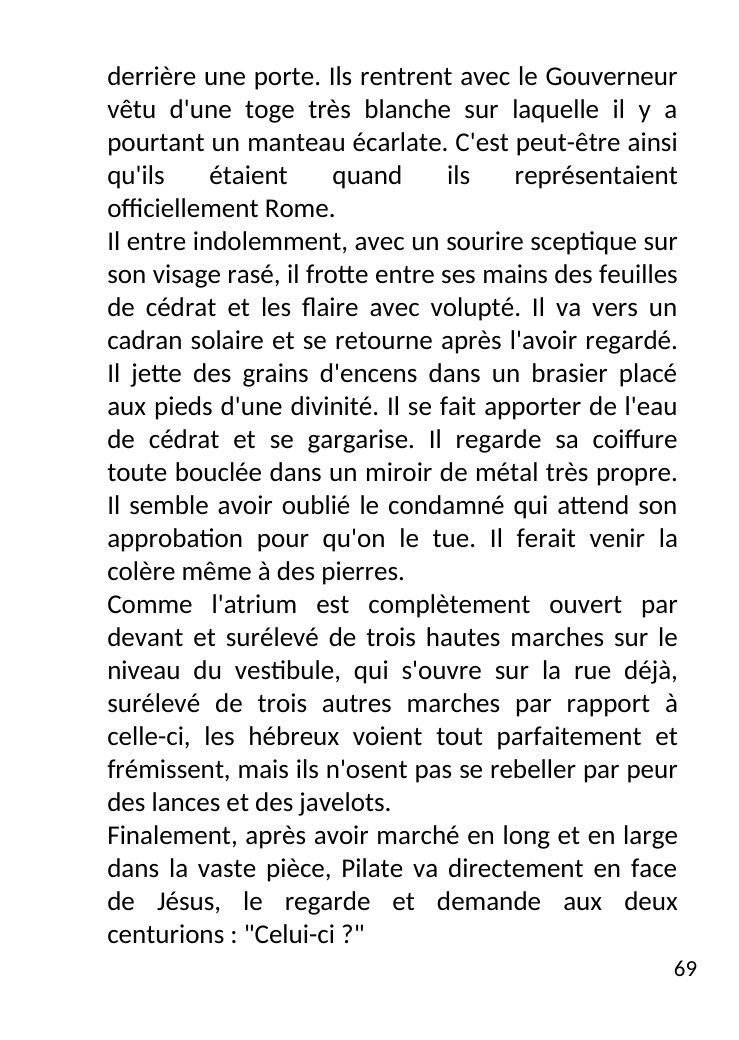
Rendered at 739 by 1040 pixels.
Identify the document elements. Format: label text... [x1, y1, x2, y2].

text Il entre indolemment, avec un sourire sceptique sur son visage rasé, il frotte entre ses mains des feuilles de cédrat et les flaire avec volupté. Il va vers un cadran solaire et se retourne après l'avoir regardé. Il jette des grains d'encens dans un brasier placé aux pieds d'une divinité. Il se fait apporter de l'eau de cédrat et se gargarise. Il regarde sa coiffure toute bouclée dans un miroir de métal très propre. Il semble avoir oublié le condamné qui attend son approbation pour qu'on le tue. Il ferait venir la colère même à des pierres. [107, 224, 678, 587]
text Finalement, après avoir marché en long et en large dans la vaste pièce, Pilate va directement en face de Jésus, le regarde et demande aux deux centurions : "Celui-ci ?" [107, 818, 678, 951]
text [107, 59, 678, 224]
text Comme l'atrium est complètement ouvert par devant et surélevé de trois hautes marches sur le niveau du vestibule, qui s'ouvre sur la rue déjà, surélevé de trois autres marches par rapport à celle-ci, les hébreux voient tout parfaitement et frémissent, mais ils n'osent pas se rebeller par peur des lances et des javelots. [107, 587, 678, 818]
